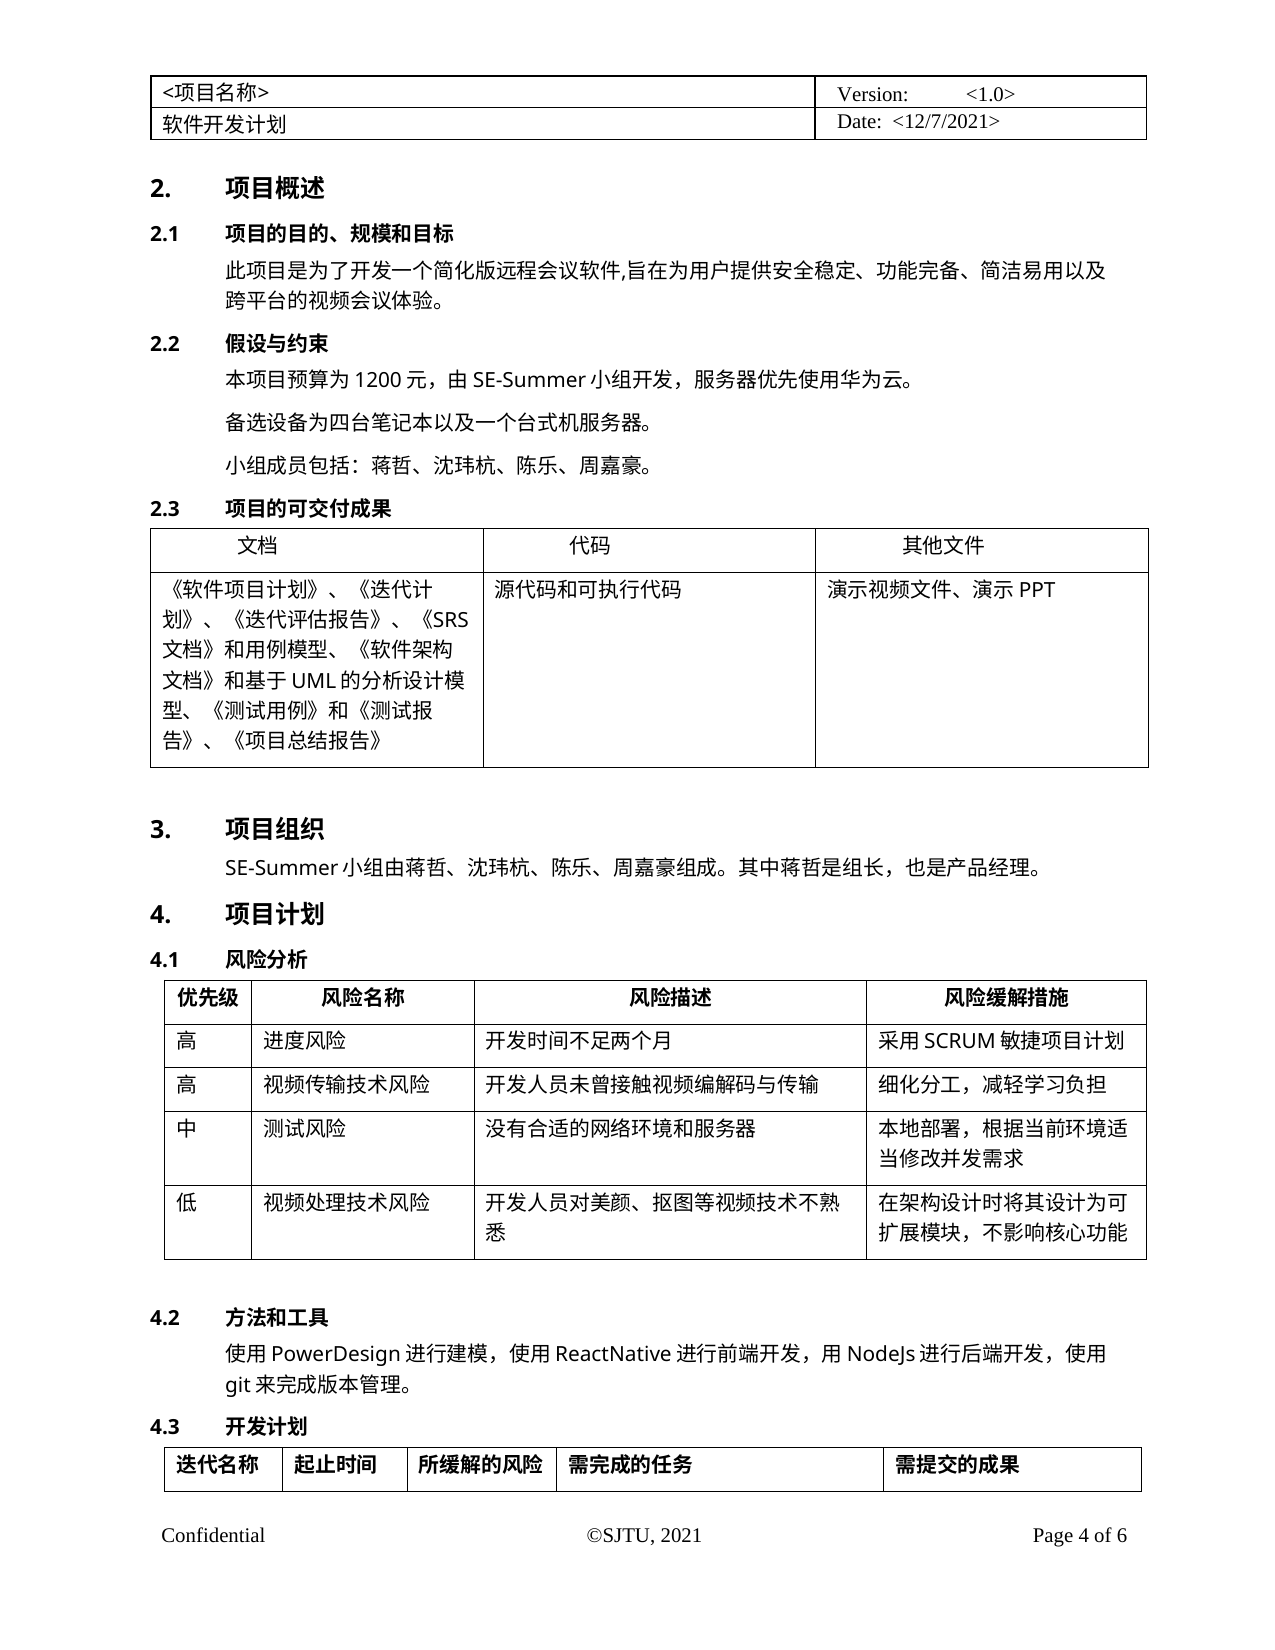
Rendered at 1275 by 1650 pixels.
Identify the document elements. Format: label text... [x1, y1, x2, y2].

table_header 需完成的任务 [557, 1448, 883, 1491]
table_cell 没有合适的网络环境和服务器 [475, 1112, 866, 1185]
table_cell 源代码和可执行代码 [484, 573, 815, 767]
subtitle 项目概述 [150, 169, 1125, 205]
table_header 风险描述 [475, 981, 866, 1023]
subtitle 假设与约束 [150, 327, 1125, 357]
table_header 风险名称 [252, 981, 474, 1023]
table_cell 《软件项目计划》、《迭代计划》、《迭代评估报告》、《SRS文档》和用例模型、《软件架构文档》和基于UML的分析设计模型、《测试用例》和《测试报告》、《项目总结报告》 [151, 573, 483, 767]
table_cell 开发人员对美颜、抠图等视频技术不熟悉 [475, 1186, 866, 1259]
subtitle 方法和工具 [150, 1301, 1125, 1331]
table_header 优先级 [165, 981, 251, 1023]
table_cell 开发人员未曾接触视频编解码与传输 [475, 1068, 866, 1111]
text 备选设备为四台笔记本以及一个台式机服务器。 [150, 406, 1125, 437]
table_header 所缓解的风险 [408, 1448, 556, 1491]
table_cell 本地部署，根据当前环境适当修改并发需求 [867, 1112, 1146, 1185]
subtitle 风险分析 [150, 943, 1125, 973]
table_header 起止时间 [283, 1448, 407, 1491]
subtitle 项目的可交付成果 [150, 492, 1125, 522]
table_header 其他文件 [816, 529, 1148, 572]
table_cell 在架构设计时将其设计为可扩展模块，不影响核心功能 [867, 1186, 1146, 1259]
subtitle 项目计划 [150, 894, 1125, 931]
table_cell 高 [165, 1025, 251, 1067]
subtitle 项目组织 [150, 809, 1125, 845]
table_header 需提交的成果 [884, 1448, 1141, 1491]
table_cell 中 [165, 1112, 251, 1185]
table_cell 测试风险 [252, 1112, 474, 1185]
table_header 迭代名称 [165, 1448, 282, 1491]
table_cell 视频处理技术风险 [252, 1186, 474, 1259]
subtitle 项目的目的、规模和目标 [150, 217, 1125, 248]
table_header 代码 [484, 529, 815, 572]
table_cell 采用SCRUM敏捷项目计划 [867, 1025, 1146, 1067]
table_cell 低 [165, 1186, 251, 1259]
text 小组成员包括：蒋哲、沈玮杭、陈乐、周嘉豪。 [150, 449, 1125, 479]
subtitle 开发计划 [150, 1411, 1125, 1441]
table_cell 开发时间不足两个月 [475, 1025, 866, 1067]
text SE-Summer小组由蒋哲、沈玮杭、陈乐、周嘉豪组成。其中蒋哲是组长，也是产品经理。 [225, 852, 1125, 882]
table_header 文档 [151, 529, 483, 572]
table_cell 高 [165, 1068, 251, 1111]
text 此项目是为了开发一个简化版远程会议软件,旨在为用户提供安全稳定、功能完备、简洁易用以及跨平台的视频会议体验。 [225, 254, 1125, 314]
text 本项目预算为1200元，由SE-Summer小组开发，服务器优先使用华为云。 [150, 363, 1125, 394]
table_cell 视频传输技术风险 [252, 1068, 474, 1111]
table_cell 演示视频文件、演示PPT [816, 573, 1148, 767]
table_cell 进度风险 [252, 1025, 474, 1067]
text 使用PowerDesign进行建模，使用ReactNative进行前端开发，用NodeJs进行后端开发，使用git来完成版本管理。 [225, 1337, 1125, 1398]
table_cell 细化分工，减轻学习负担 [867, 1068, 1146, 1111]
table_header 风险缓解措施 [867, 981, 1146, 1023]
